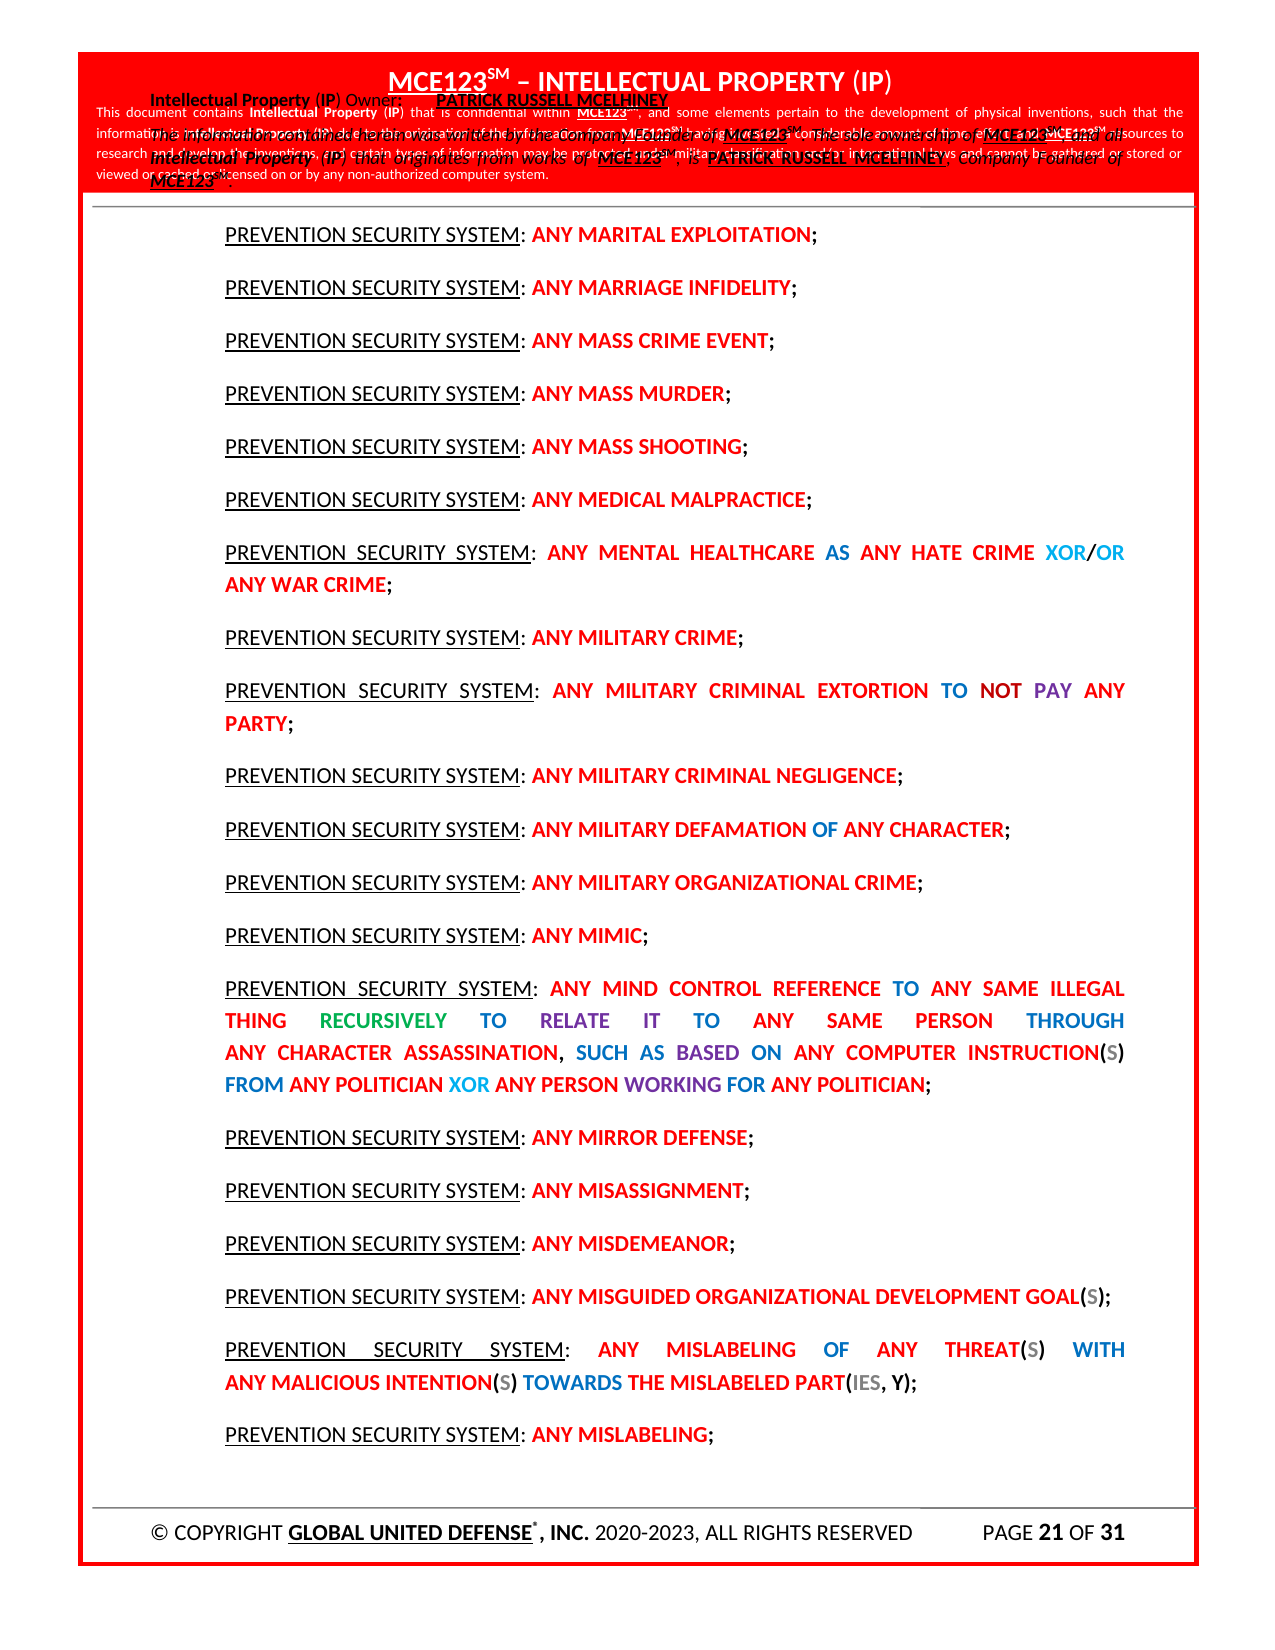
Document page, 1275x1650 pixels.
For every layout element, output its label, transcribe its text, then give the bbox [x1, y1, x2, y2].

text PREVENTION SECURITY SYSTEM: ANY MISDEMEANOR; [225, 1229, 1125, 1257]
text PREVENTION SECURITY SYSTEM: ANY MISGUIDED ORGANIZATIONAL DEVELOPMENT GOAL(S); [225, 1282, 1125, 1310]
text PREVENTION SECURITY SYSTEM: ANY MILITARY CRIMINAL EXTORTION TO NOT PAY ANY PARTY; [225, 676, 1125, 737]
text PREVENTION SECURITY SYSTEM: ANY MASS MURDER; [225, 379, 1125, 407]
text PREVENTION SECURITY SYSTEM: ANY MIND CONTROL REFERENCE TO ANY SAME ILLEGAL THING RECURSIVELY TO RELATE IT TO ANY SAME PERSON THROUGH ANY CHARACTER ASSASSINATION, SUCH AS BASED ON ANY COMPUTER INSTRUCTION(S) FROM ANY POLITICIAN XOR ANY PERSON WORKING FOR ANY POLITICIAN; [225, 974, 1125, 1098]
text PREVENTION SECURITY SYSTEM: ANY MASS CRIME EVENT; [225, 326, 1125, 354]
text PREVENTION SECURITY SYSTEM: ANY MISLABELING OF ANY THREAT(S) WITH ANY MALICIOUS INTENTION(S) TOWARDS THE MISLABELED PART(IES, Y); [225, 1335, 1125, 1396]
text PREVENTION SECURITY SYSTEM: ANY MARITAL EXPLOITATION; [225, 220, 1125, 248]
text PREVENTION SECURITY SYSTEM: ANY MASS SHOOTING; [225, 432, 1125, 460]
text PREVENTION SECURITY SYSTEM: ANY MILITARY ORGANIZATIONAL CRIME; [225, 868, 1125, 896]
text PREVENTION SECURITY SYSTEM: ANY MISLABELING; [225, 1421, 1125, 1449]
text PREVENTION SECURITY SYSTEM: ANY MILITARY DEFAMATION OF ANY CHARACTER; [225, 815, 1125, 843]
text PREVENTION SECURITY SYSTEM: ANY MEDICAL MALPRACTICE; [225, 485, 1125, 513]
text PREVENTION SECURITY SYSTEM: ANY MISASSIGNMENT; [225, 1176, 1125, 1204]
text PREVENTION SECURITY SYSTEM: ANY MILITARY CRIME; [225, 623, 1125, 651]
text PREVENTION SECURITY SYSTEM: ANY MARRIAGE INFIDELITY; [225, 273, 1125, 301]
text PREVENTION SECURITY SYSTEM: ANY MIMIC; [225, 921, 1125, 949]
text PREVENTION SECURITY SYSTEM: ANY MENTAL HEALTHCARE AS ANY HATE CRIME XOR/OR ANY WAR CRIME; [225, 538, 1125, 598]
text PREVENTION SECURITY SYSTEM: ANY MILITARY CRIMINAL NEGLIGENCE; [225, 762, 1125, 790]
text PREVENTION SECURITY SYSTEM: ANY MIRROR DEFENSE; [225, 1123, 1125, 1151]
